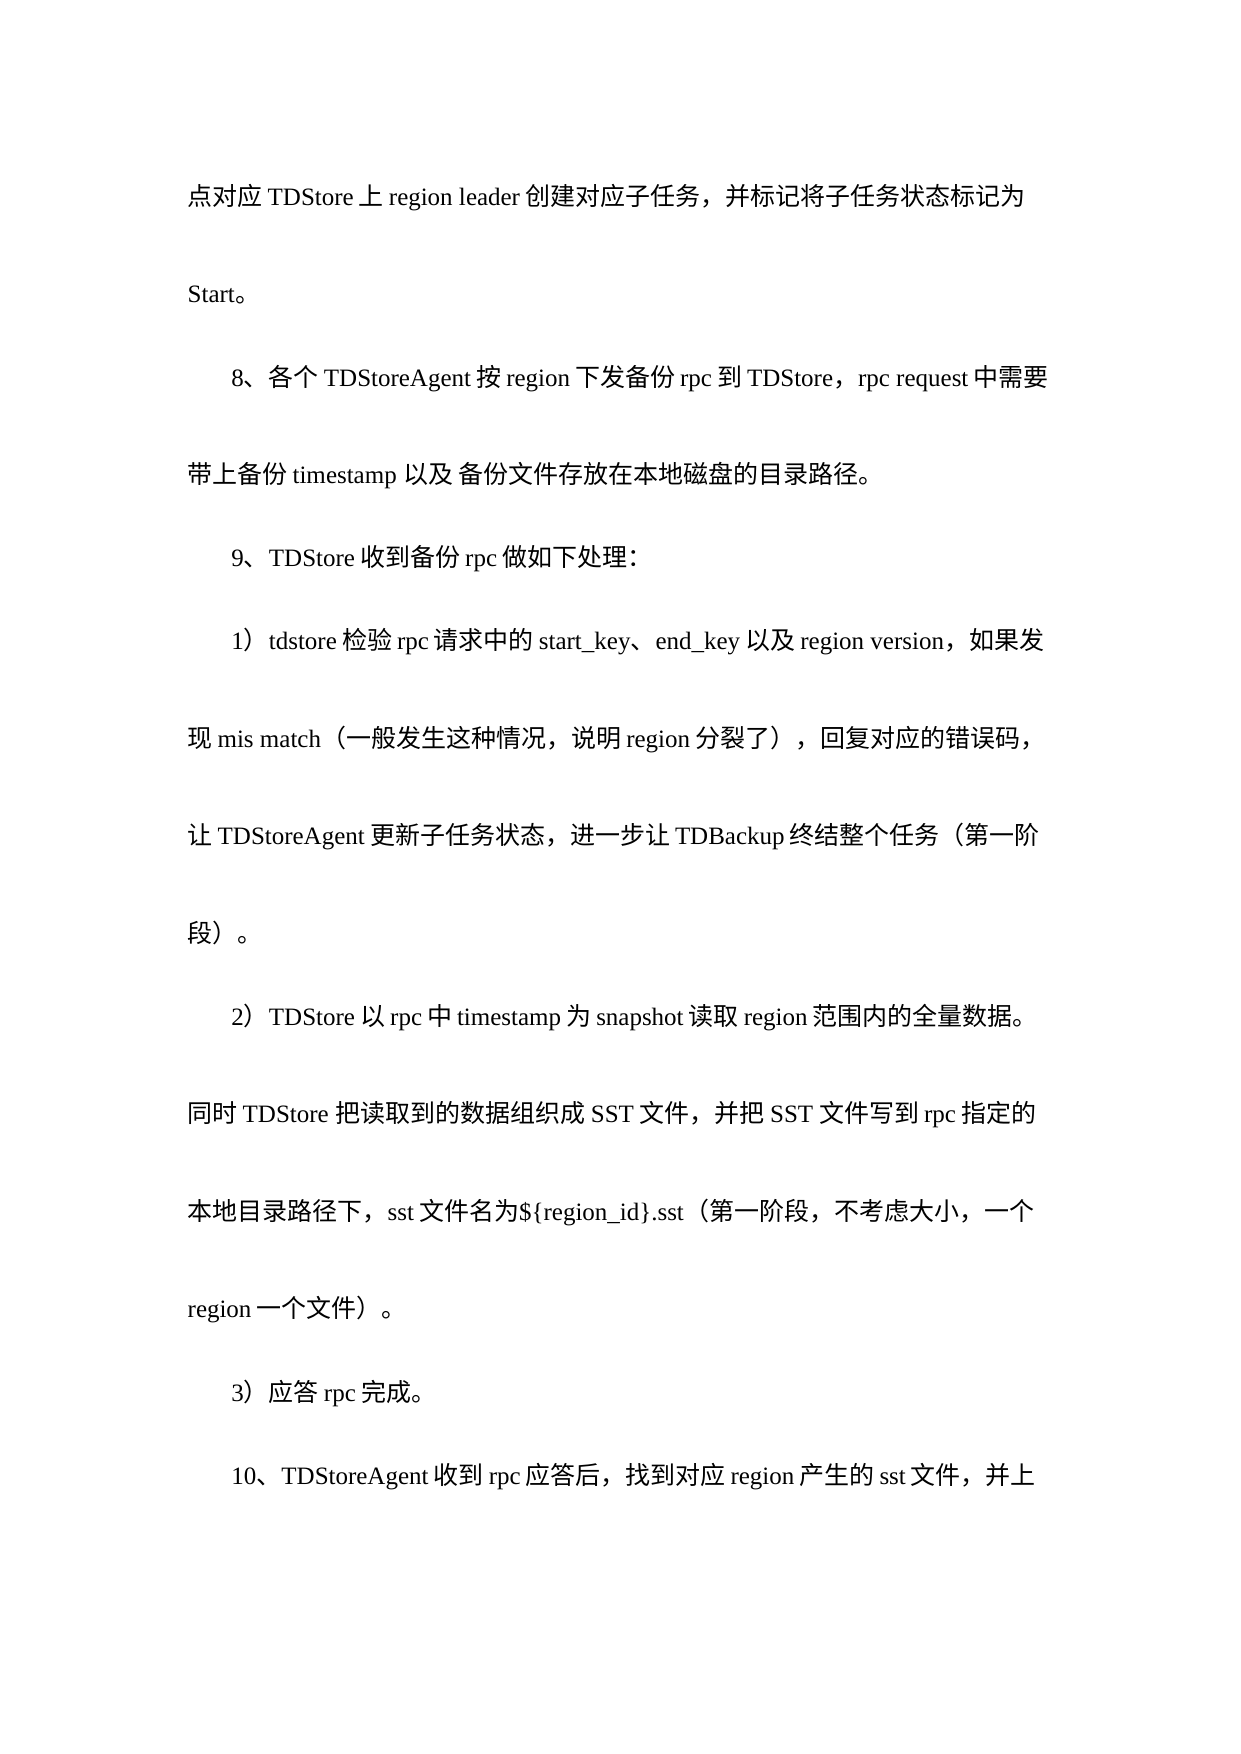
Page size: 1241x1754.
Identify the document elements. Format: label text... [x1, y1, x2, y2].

text 1）tdstore检验rpc请求中的start_key、end_key以及region version，如果发现mis match（一般发生这种情况，说明region分裂了），回复对应的错误码，让TDStoreAgent更新子任务状态，进一步让TDBackup终结整个任务（第一阶段）。 [187, 606, 1053, 964]
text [187, 1441, 1053, 1506]
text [187, 162, 1053, 324]
text 2）TDStore以rpc中timestamp为snapshot读取region范围内的全量数据。同时TDStore 把读取到的数据组织成 SST 文件，并把 SST 文件写到rpc指定的本地目录路径下，sst文件名为${region_id}.sst（第一阶段，不考虑大小，一个region一个文件）。 [187, 982, 1053, 1339]
text 3）应答rpc完成。 [187, 1358, 1053, 1423]
text 8、各个TDStoreAgent按region下发备份rpc到TDStore，rpc request中需要带上备份timestamp 以及 备份文件存放在本地磁盘的目录路径。 [187, 343, 1053, 505]
text 9、TDStore收到备份rpc做如下处理： [187, 523, 1053, 588]
